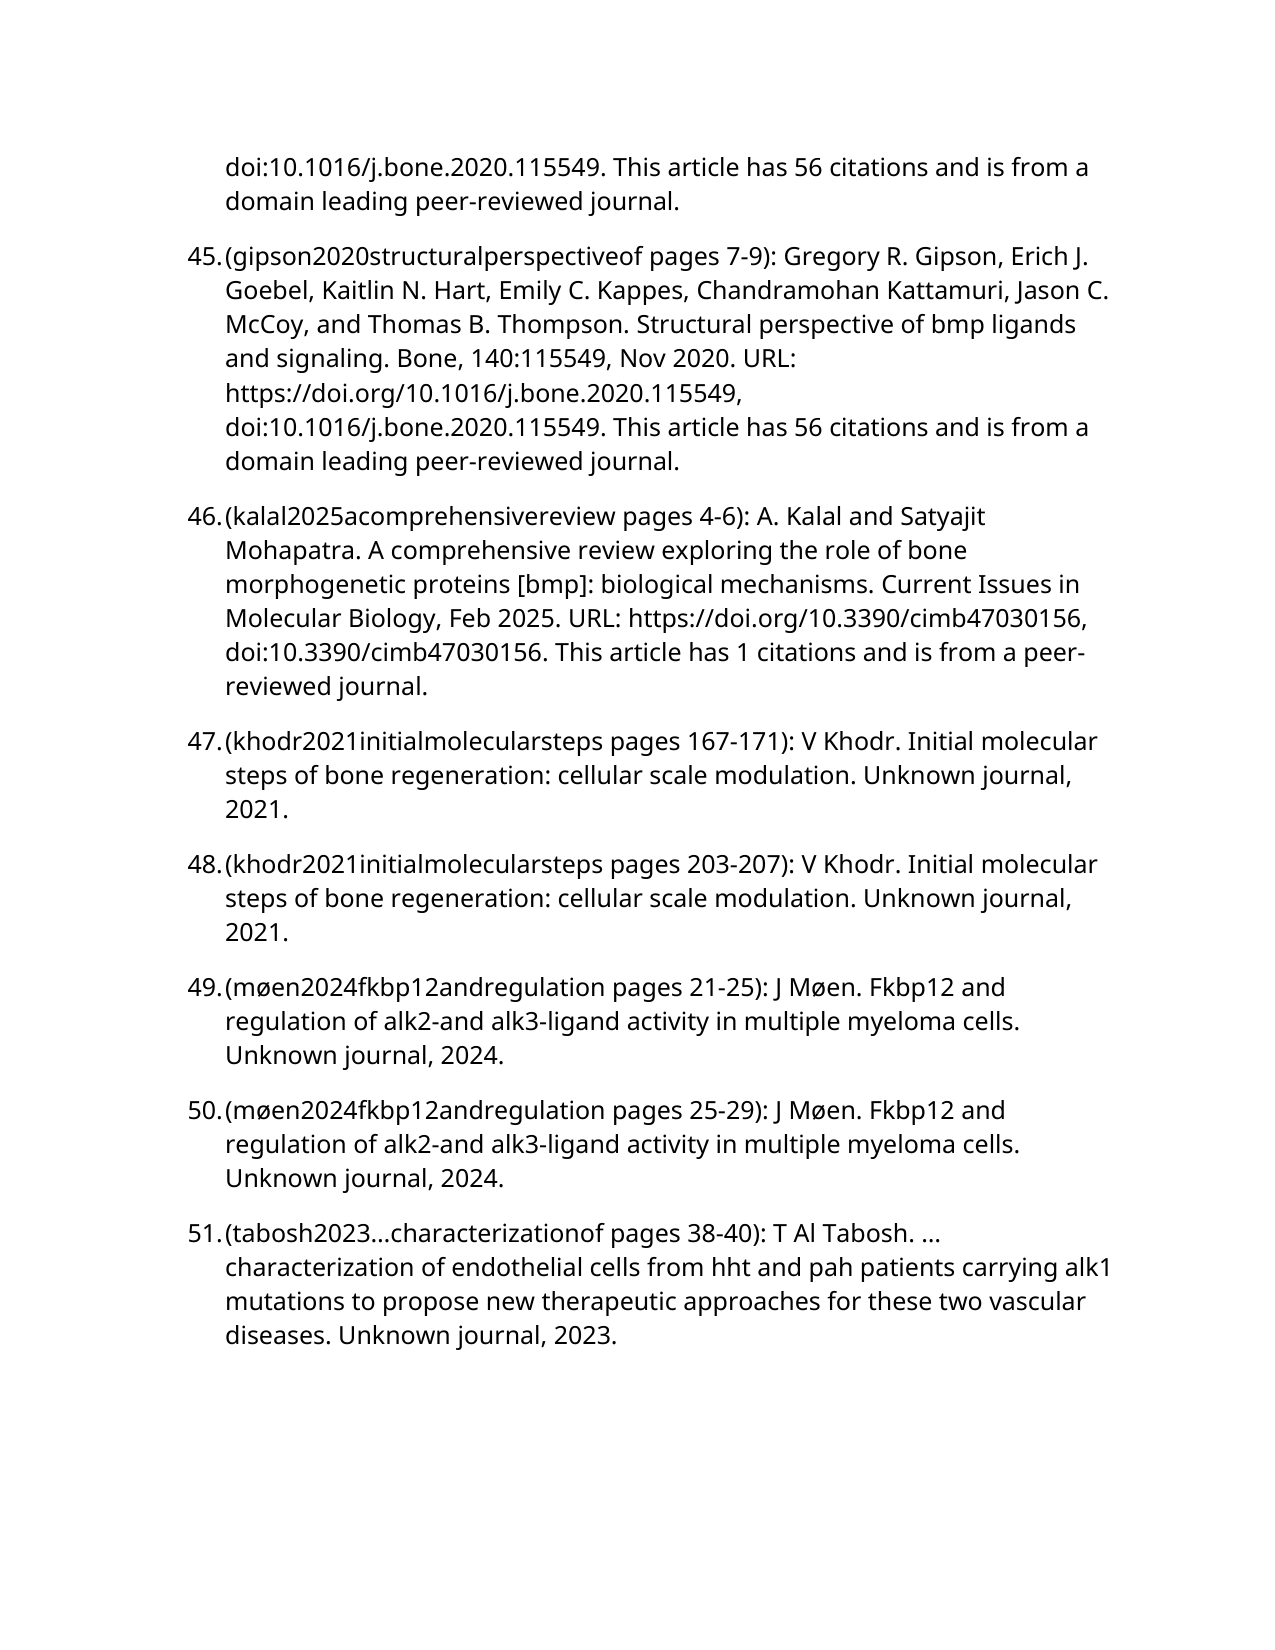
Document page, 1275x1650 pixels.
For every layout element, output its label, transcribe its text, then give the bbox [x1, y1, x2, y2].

list (møen2024fkbp12andregulation pages 25-29): J Møen. Fkbp12 and regulation of alk2-and alk3-ligand activity in multiple myeloma cells. Unknown journal, 2024. [187, 1092, 1125, 1195]
list (tabosh2023…characterizationof pages 38-40): T Al Tabosh. … characterization of endothelial cells from hht and pah patients carrying alk1 mutations to propose new therapeutic approaches for these two vascular diseases. Unknown journal, 2023. [187, 1216, 1125, 1352]
list (gipson2020structuralperspectiveof pages 7-9): Gregory R. Gipson, Erich J. Goebel, Kaitlin N. Hart, Emily C. Kappes, Chandramohan Kattamuri, Jason C. McCoy, and Thomas B. Thompson. Structural perspective of bmp ligands and signaling. Bone, 140:115549, Nov 2020. URL: https://doi.org/10.1016/j.bone.2020.115549, doi:10.1016/j.bone.2020.115549. This article has 56 citations and is from a domain leading peer-reviewed journal. [187, 239, 1125, 477]
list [187, 150, 1125, 218]
list (kalal2025acomprehensivereview pages 4-6): A. Kalal and Satyajit Mohapatra. A comprehensive review exploring the role of bone morphogenetic proteins [bmp]: biological mechanisms. Current Issues in Molecular Biology, Feb 2025. URL: https://doi.org/10.3390/cimb47030156, doi:10.3390/cimb47030156. This article has 1 citations and is from a peer-reviewed journal. [187, 498, 1125, 703]
list (khodr2021initialmolecularsteps pages 167-171): V Khodr. Initial molecular steps of bone regeneration: cellular scale modulation. Unknown journal, 2021. [187, 723, 1125, 826]
list (møen2024fkbp12andregulation pages 21-25): J Møen. Fkbp12 and regulation of alk2-and alk3-ligand activity in multiple myeloma cells. Unknown journal, 2024. [187, 969, 1125, 1072]
list (khodr2021initialmolecularsteps pages 203-207): V Khodr. Initial molecular steps of bone regeneration: cellular scale modulation. Unknown journal, 2021. [187, 846, 1125, 949]
